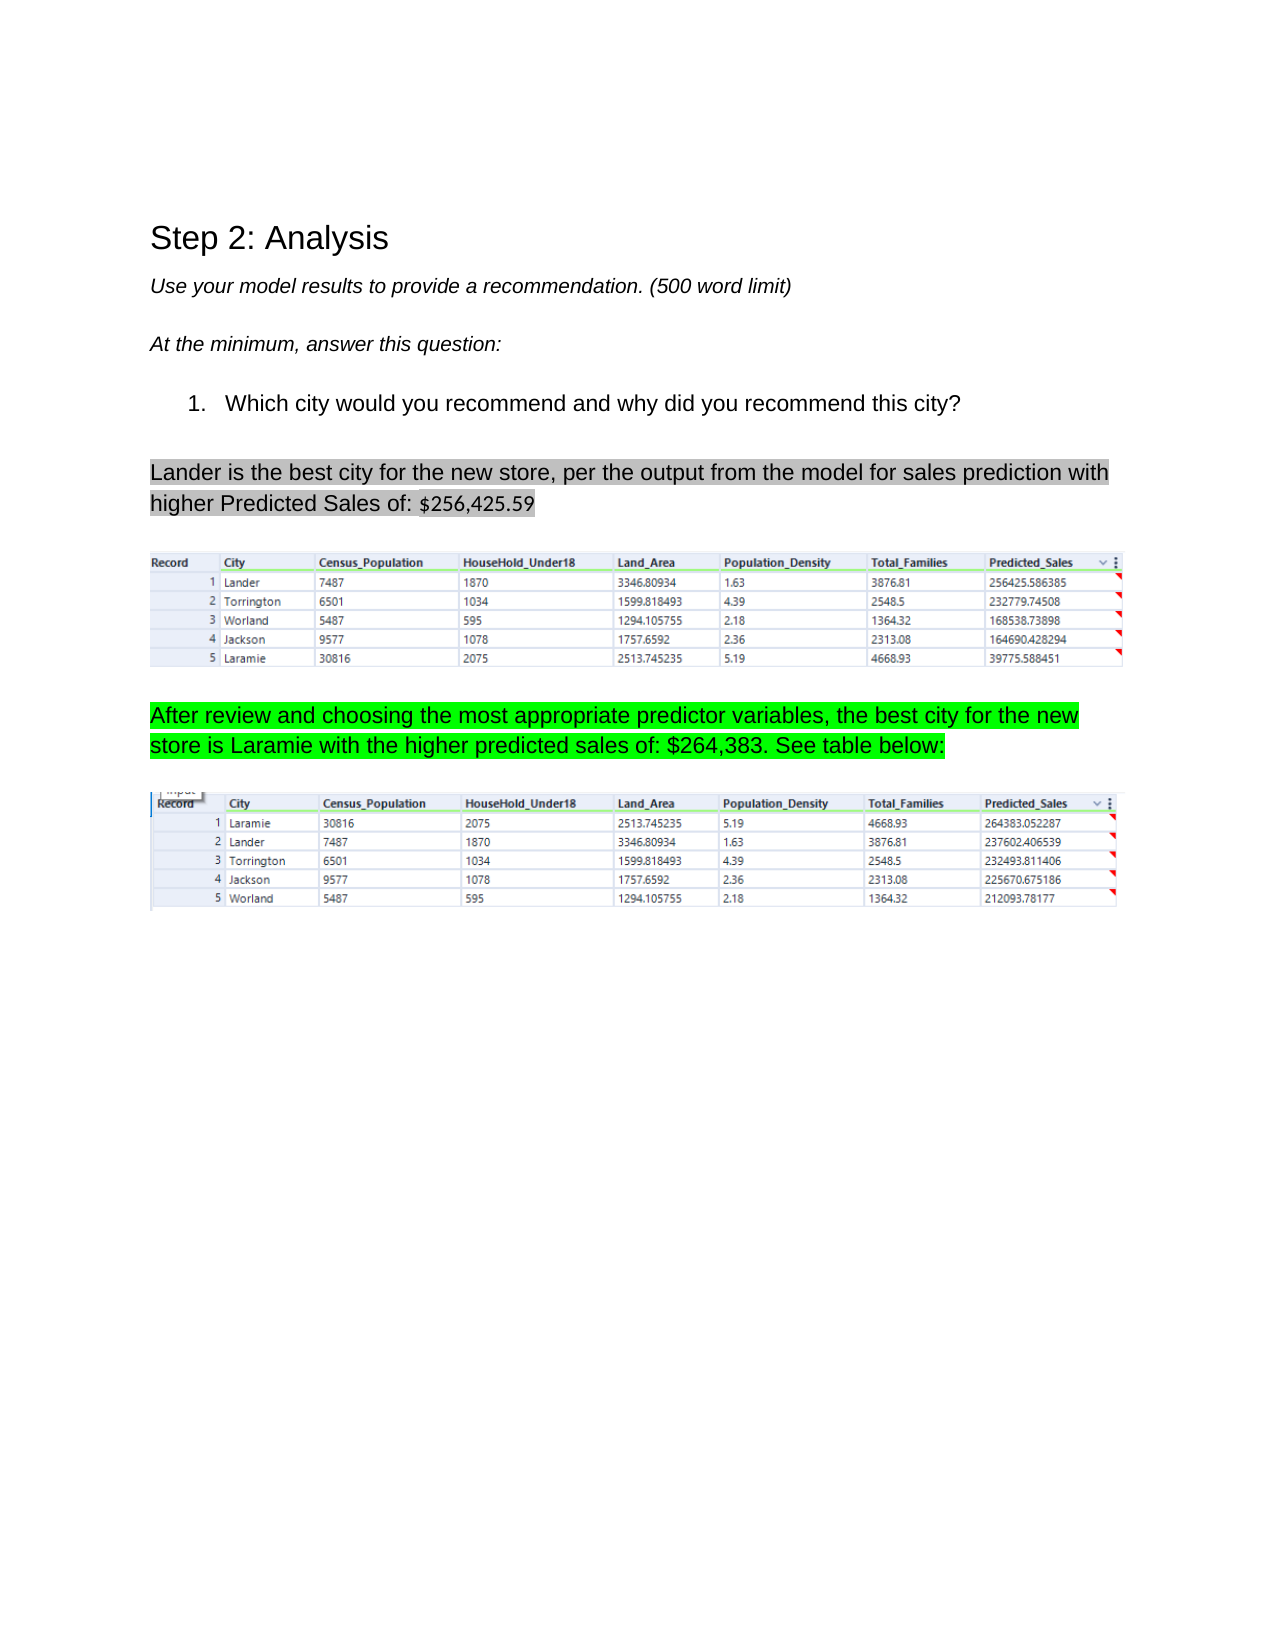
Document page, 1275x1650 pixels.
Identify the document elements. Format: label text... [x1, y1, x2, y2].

text At the minimum, answer this question: [150, 332, 1125, 356]
text After review and choosing the most appropriate predictor variables, the best city for the new store is Laramie with the higher predicted sales of: $264,383. See table below: [150, 702, 1125, 759]
picture [150, 792, 1125, 911]
subtitle Step 2: Analysis [150, 218, 1125, 256]
text Lander is the best city for the new store, per the output from the model for sales prediction with higher Predicted Sales of: $256,425.59 [150, 458, 1125, 517]
list Which city would you recommend and why did you recommend this city? [187, 390, 1125, 416]
picture [150, 551, 1125, 669]
text Use your model results to provide a recommendation. (500 word limit) [150, 274, 1125, 298]
